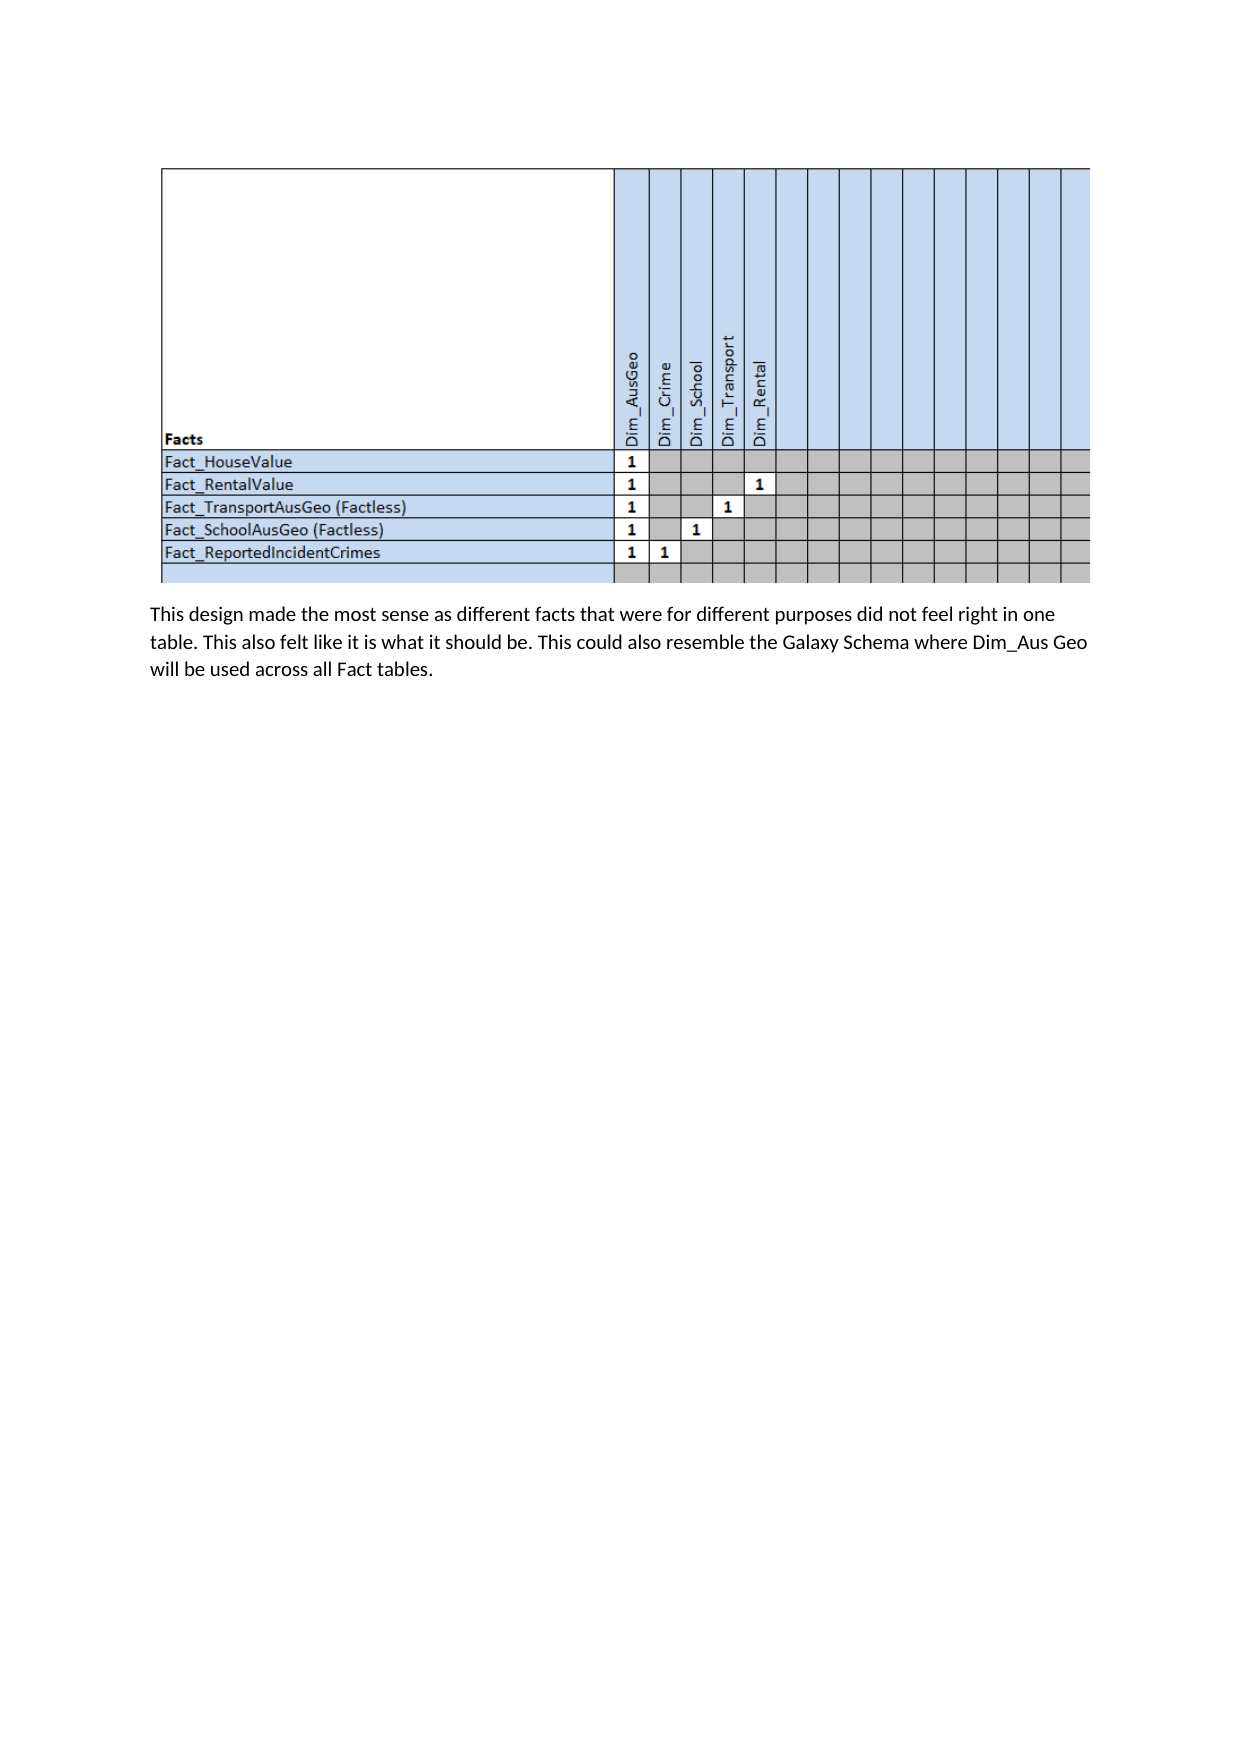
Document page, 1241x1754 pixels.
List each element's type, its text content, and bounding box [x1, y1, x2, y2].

picture [150, 150, 1091, 583]
text This design made the most sense as different facts that were for different purposes did not feel right in one table. This also felt like it is what it should be. This could also resemble the Galaxy Schema where Dim_Aus Geo will be used across all Fact tables. [150, 602, 1090, 682]
